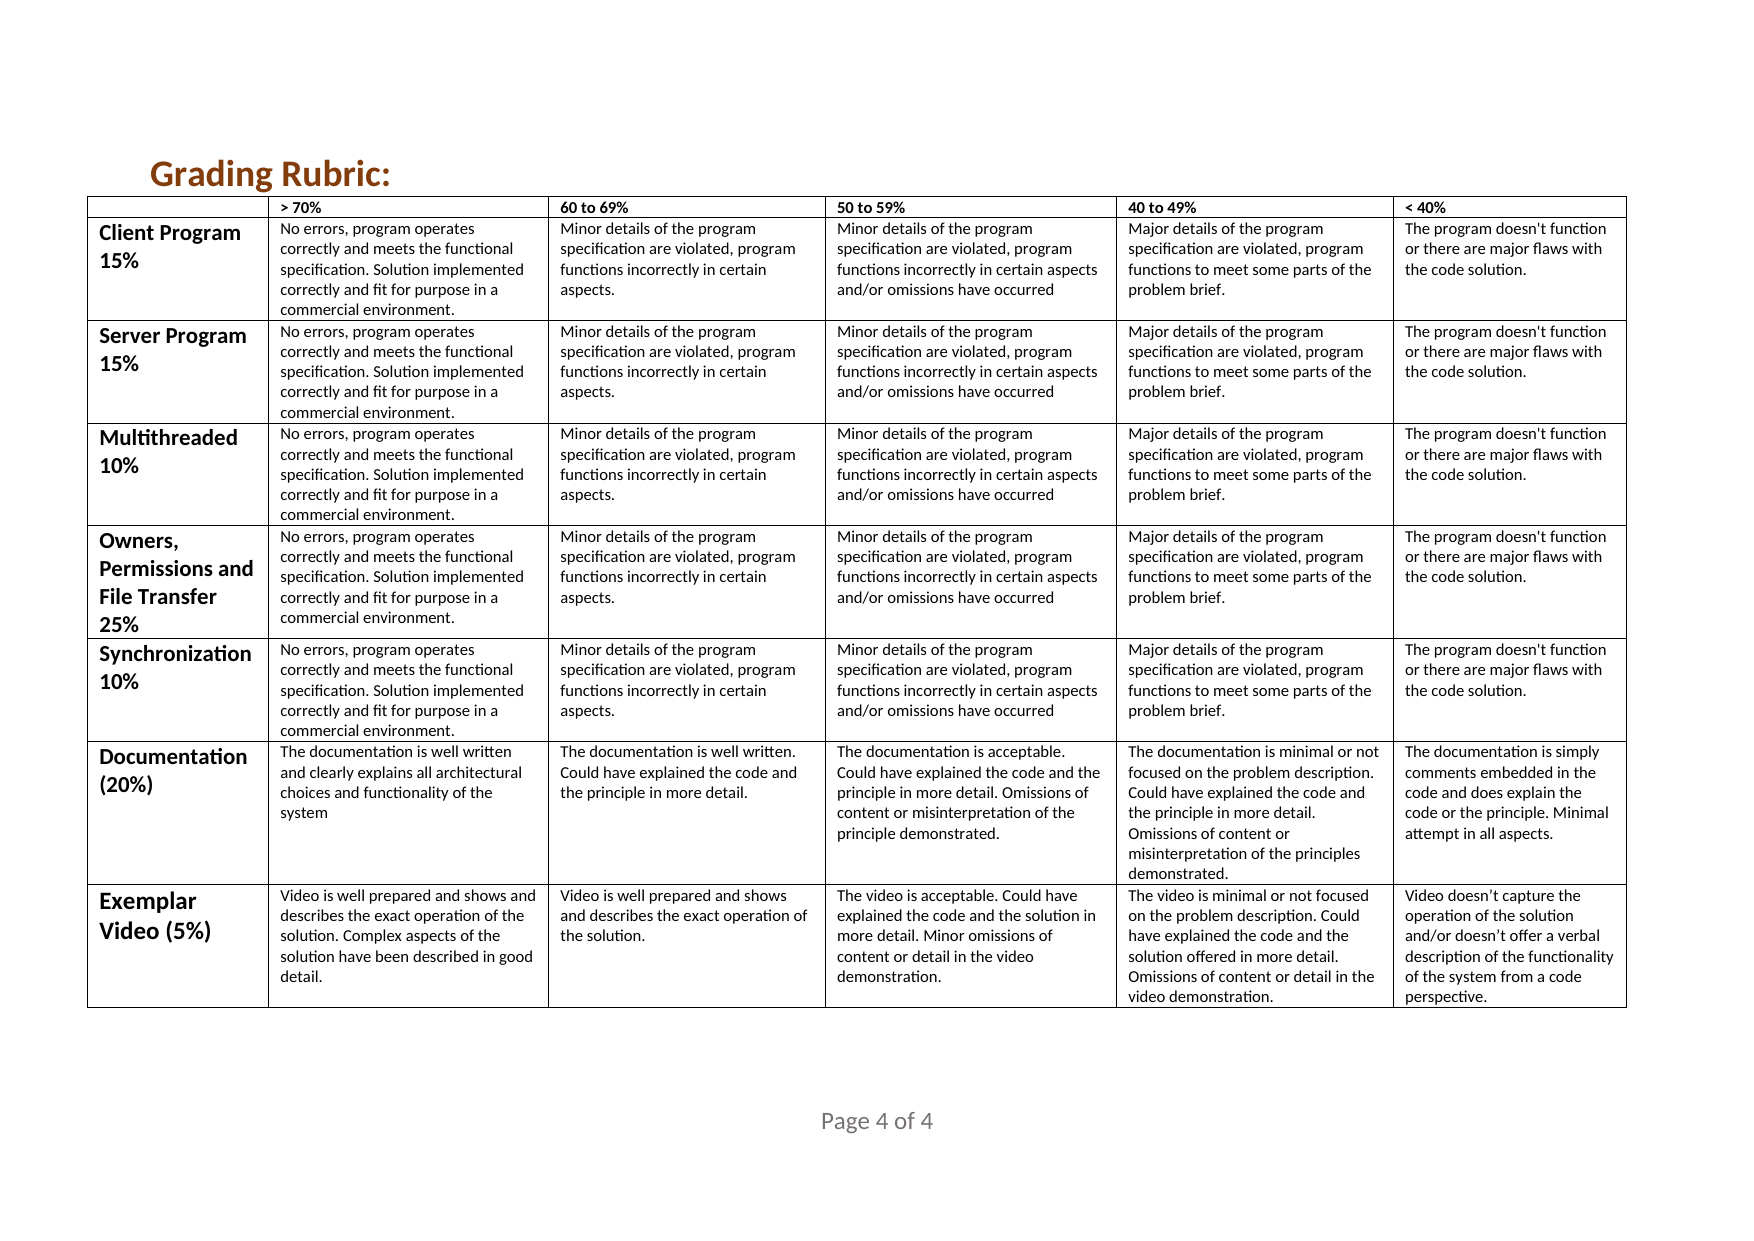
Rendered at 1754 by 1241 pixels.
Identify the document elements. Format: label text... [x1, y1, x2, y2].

table_header < 40% [1394, 197, 1626, 217]
table_cell Major details of the program specification are violated, program functions to meet some parts of the problem brief. [1117, 321, 1393, 422]
table_cell The program doesn't function or there are major flaws with the code solution. [1394, 639, 1626, 741]
table_cell Major details of the program specification are violated, program functions to meet some parts of the problem brief. [1117, 218, 1393, 320]
table_cell Documentation (20%) [88, 742, 268, 884]
table_cell The video is minimal or not focused on the problem description. Could have explained the code and the solution offered in more detail. Omissions of content or detail in the video demonstration. [1117, 885, 1393, 1007]
table_cell The documentation is simply comments embedded in the code and does explain the code or the principle. Minimal attempt in all aspects. [1394, 742, 1626, 884]
table_header [88, 197, 268, 217]
table_cell Minor details of the program specification are violated, program functions incorrectly in certain aspects and/or omissions have occurred [826, 639, 1116, 741]
table_cell Minor details of the program specification are violated, program functions incorrectly in certain aspects and/or omissions have occurred [826, 526, 1116, 638]
table_cell No errors, program operates correctly and meets the functional specification. Solution implemented correctly and fit for purpose in a commercial environment. [269, 218, 548, 320]
table_cell Video is well prepared and shows and describes the exact operation of the solution. Complex aspects of the solution have been described in good detail. [269, 885, 548, 1007]
table_cell Minor details of the program specification are violated, program functions incorrectly in certain aspects and/or omissions have occurred [826, 218, 1116, 320]
table_cell Minor details of the program specification are violated, program functions incorrectly in certain aspects. [549, 526, 825, 638]
table_cell The documentation is acceptable. Could have explained the code and the principle in more detail. Omissions of content or misinterpretation of the principle demonstrated. [826, 742, 1116, 884]
table_cell Major details of the program specification are violated, program functions to meet some parts of the problem brief. [1117, 526, 1393, 638]
table_cell Minor details of the program specification are violated, program functions incorrectly in certain aspects. [549, 424, 825, 525]
table_cell Minor details of the program specification are violated, program functions incorrectly in certain aspects and/or omissions have occurred [826, 321, 1116, 422]
table_cell The documentation is well written and clearly explains all architectural choices and functionality of the system [269, 742, 548, 884]
table_cell Synchronization 10% [88, 639, 268, 741]
table_cell No errors, program operates correctly and meets the functional specification. Solution implemented correctly and fit for purpose in a commercial environment. [269, 321, 548, 422]
table_cell Minor details of the program specification are violated, program functions incorrectly in certain aspects. [549, 321, 825, 422]
table_cell Server Program 15% [88, 321, 268, 422]
table_header 60 to 69% [549, 197, 825, 217]
text Grading Rubric: [150, 150, 1604, 196]
table_header 40 to 49% [1117, 197, 1393, 217]
table_header 50 to 59% [826, 197, 1116, 217]
table_cell The video is acceptable. Could have explained the code and the solution in more detail. Minor omissions of content or detail in the video demonstration. [826, 885, 1116, 1007]
table_cell Minor details of the program specification are violated, program functions incorrectly in certain aspects and/or omissions have occurred [826, 424, 1116, 525]
table_cell Video doesn’t capture the operation of the solution and/or doesn’t offer a verbal description of the functionality of the system from a code perspective. [1394, 885, 1626, 1007]
table_cell Video is well prepared and shows and describes the exact operation of the solution. [549, 885, 825, 1007]
table_cell The program doesn't function or there are major flaws with the code solution. [1394, 218, 1626, 320]
table_cell The program doesn't function or there are major flaws with the code solution. [1394, 526, 1626, 638]
table_cell The program doesn't function or there are major flaws with the code solution. [1394, 424, 1626, 525]
table_cell Client Program 15% [88, 218, 268, 320]
table_cell Minor details of the program specification are violated, program functions incorrectly in certain aspects. [549, 218, 825, 320]
table_cell The program doesn't function or there are major flaws with the code solution. [1394, 321, 1626, 422]
table_cell Owners, Permissions and File Transfer 25% [88, 526, 268, 638]
table_header > 70% [269, 197, 548, 217]
table_cell The documentation is minimal or not focused on the problem description. Could have explained the code and the principle in more detail. Omissions of content or misinterpretation of the principles demonstrated. [1117, 742, 1393, 884]
table_cell Major details of the program specification are violated, program functions to meet some parts of the problem brief. [1117, 424, 1393, 525]
table_cell No errors, program operates correctly and meets the functional specification. Solution implemented correctly and fit for purpose in a commercial environment. [269, 526, 548, 638]
table_cell Exemplar Video (5%) [88, 885, 268, 1007]
table_cell No errors, program operates correctly and meets the functional specification. Solution implemented correctly and fit for purpose in a commercial environment. [269, 424, 548, 525]
table_cell No errors, program operates correctly and meets the functional specification. Solution implemented correctly and fit for purpose in a commercial environment. [269, 639, 548, 741]
table_cell Multithreaded 10% [88, 424, 268, 525]
table_cell Minor details of the program specification are violated, program functions incorrectly in certain aspects. [549, 639, 825, 741]
table_cell The documentation is well written. Could have explained the code and the principle in more detail. [549, 742, 825, 884]
table_cell Major details of the program specification are violated, program functions to meet some parts of the problem brief. [1117, 639, 1393, 741]
